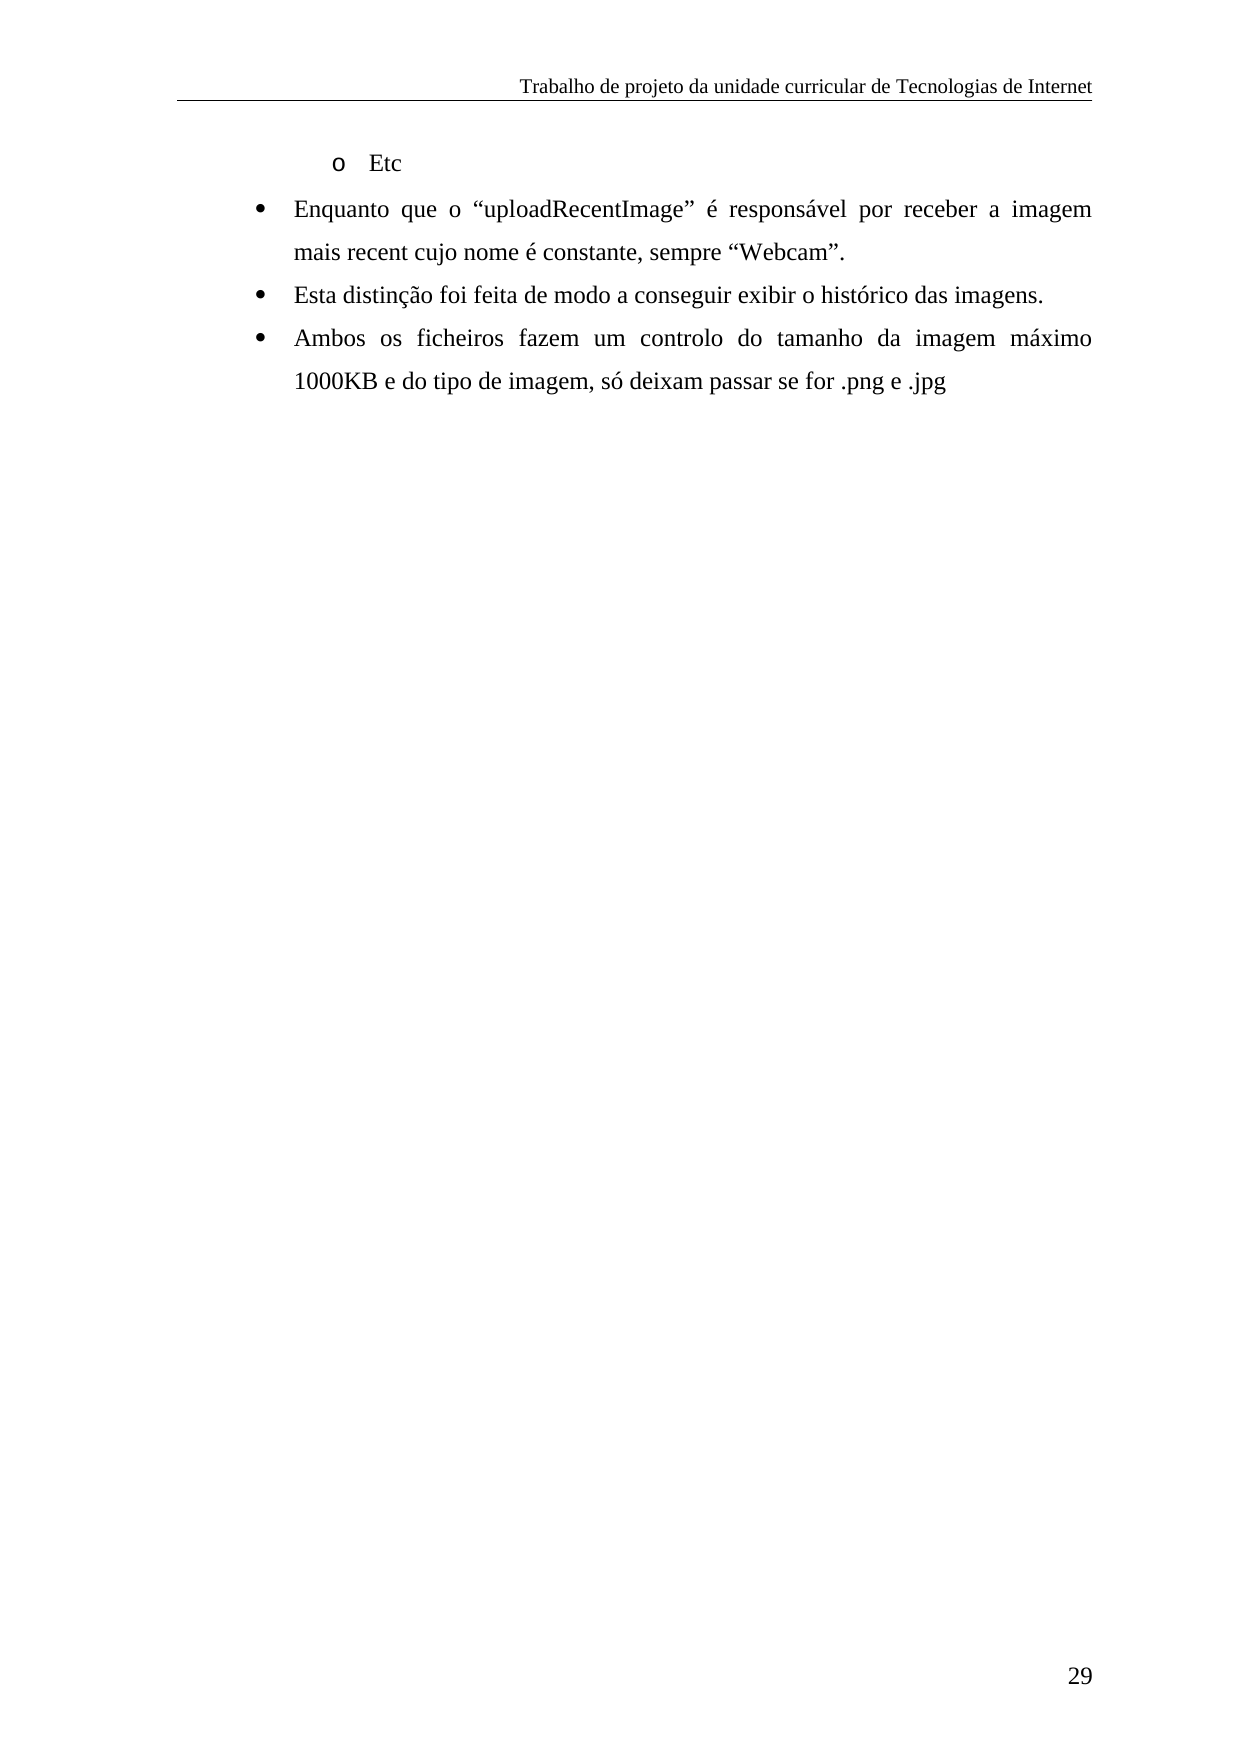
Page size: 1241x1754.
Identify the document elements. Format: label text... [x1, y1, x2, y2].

list Etc [331, 148, 1092, 178]
list Enquanto que o “uploadRecentImage” é responsável por receber a imagem mais recent cujo nome é constante, sempre “Webcam”. [256, 194, 1092, 266]
list Ambos os ficheiros fazem um controlo do tamanho da imagem máximo 1000KB e do tipo de imagem, só deixam passar se for .png e .jpg [256, 323, 1092, 395]
list Esta distinção foi feita de modo a conseguir exibir o histórico das imagens. [256, 280, 1092, 309]
